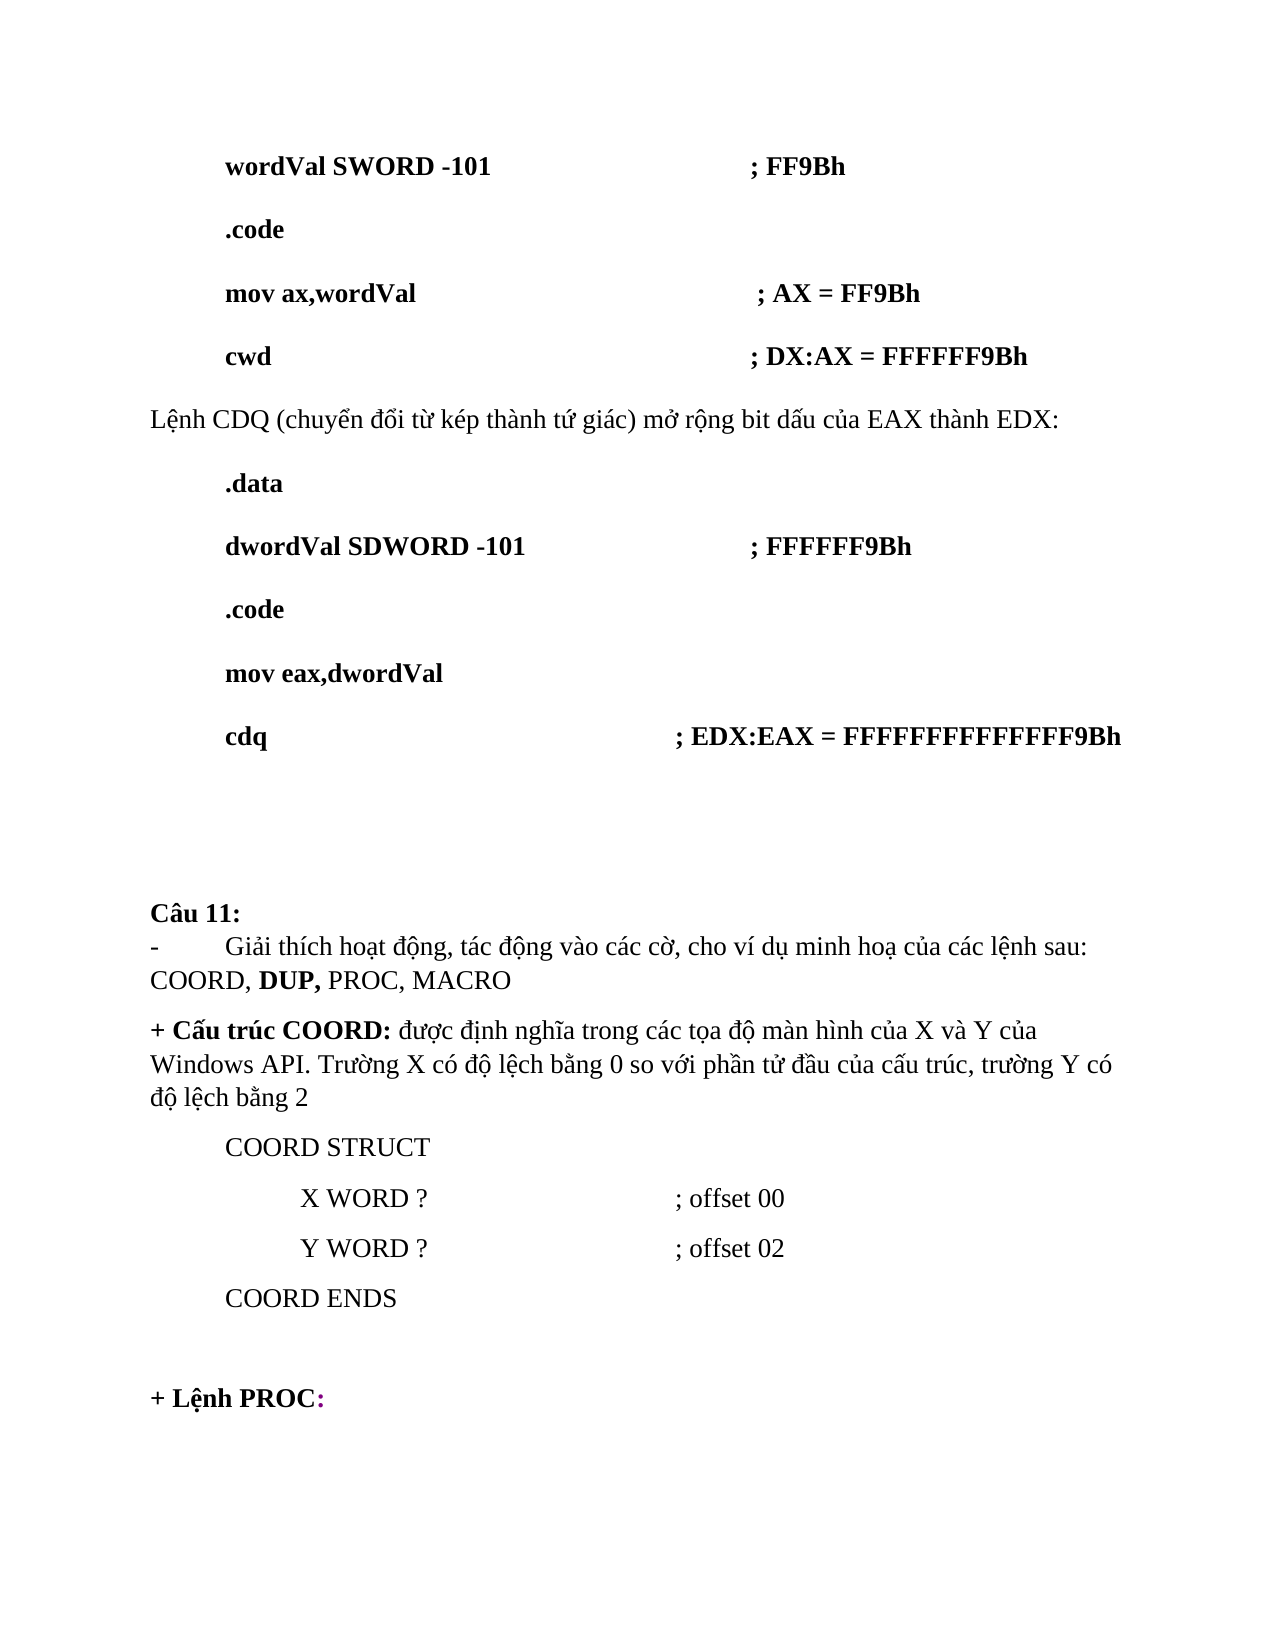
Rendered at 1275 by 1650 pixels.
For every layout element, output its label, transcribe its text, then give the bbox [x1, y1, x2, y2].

text .code [150, 593, 1125, 624]
text dwordVal SDWORD -101 ; FFFFFF9Bh [150, 530, 1125, 561]
text X WORD ? ; offset 00 [150, 1182, 1125, 1213]
text + Lệnh PROC: [150, 1382, 1125, 1414]
text Y WORD ? ; offset 02 [150, 1232, 1125, 1263]
text cwd ; DX:AX = FFFFFF9Bh [150, 340, 1125, 371]
text Lệnh CDQ (chuyển đổi từ kép thành tứ giác) mở rộng bit dấu của EAX thành EDX: [150, 403, 1125, 434]
text COORD STRUCT [150, 1131, 1125, 1163]
text + Cấu trúc COORD: được định nghĩa trong các tọa độ màn hình của X và Y của Windows API. Trường X có độ lệch bằng 0 so với phần tử đầu của cấu trúc, trường Y có độ lệch bằng 2 [150, 1014, 1125, 1112]
subtitle Câu 11: [150, 897, 1125, 928]
text .data [150, 467, 1125, 498]
text - Giải thích hoạt động, tác động vào các cờ, cho ví dụ minh hoạ của các lệnh sau: COORD, DUP, PROC, MACRO [150, 930, 1125, 995]
text wordVal SWORD -101 ; FF9Bh [150, 150, 1125, 181]
text mov eax,dwordVal [150, 657, 1125, 688]
text COORD ENDS [150, 1282, 1125, 1313]
text cdq ; EDX:EAX = FFFFFFFFFFFFFF9Bh [150, 720, 1125, 751]
text .code [150, 213, 1125, 244]
text mov ax,wordVal ; AX = FF9Bh [150, 277, 1125, 308]
